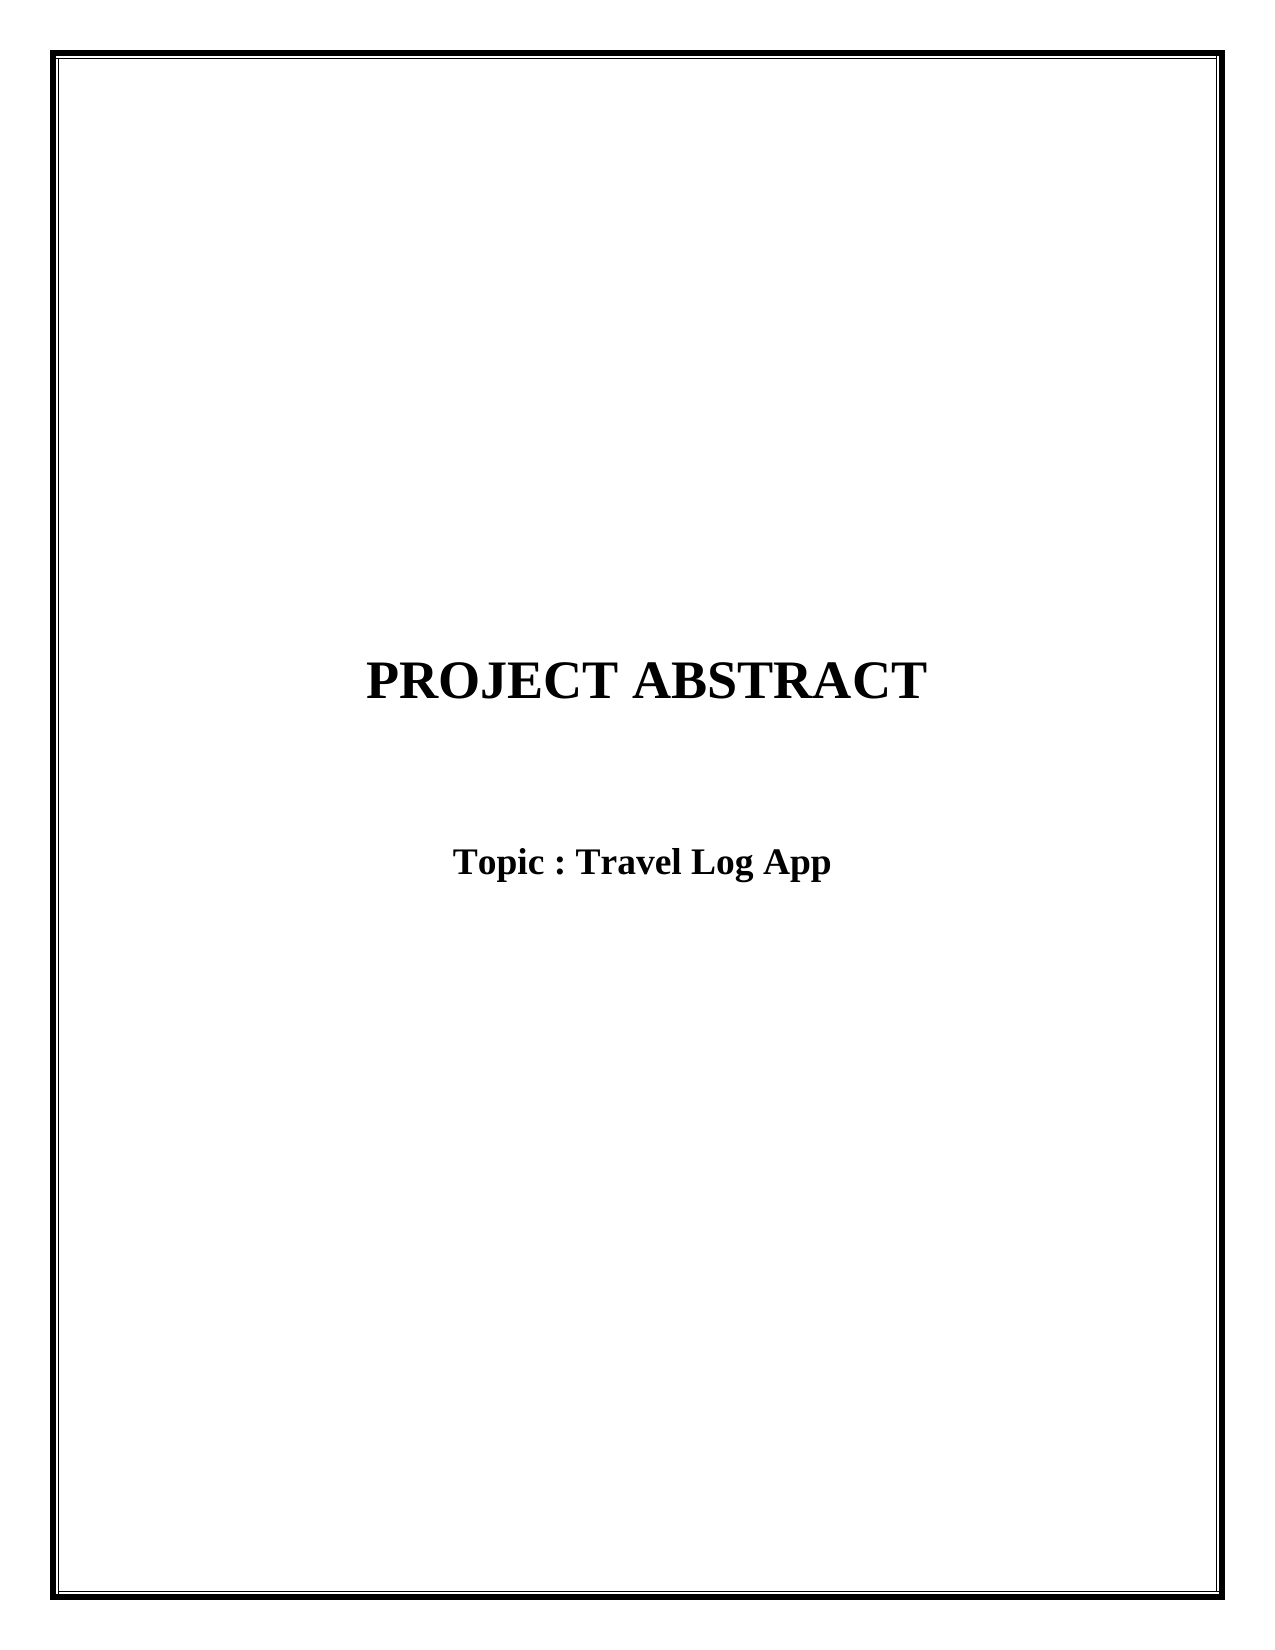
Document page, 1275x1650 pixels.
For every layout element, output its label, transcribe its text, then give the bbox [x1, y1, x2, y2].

text Topic : Travel Log App [159, 839, 1125, 882]
text PROJECT ABSTRACT [169, 648, 1125, 710]
